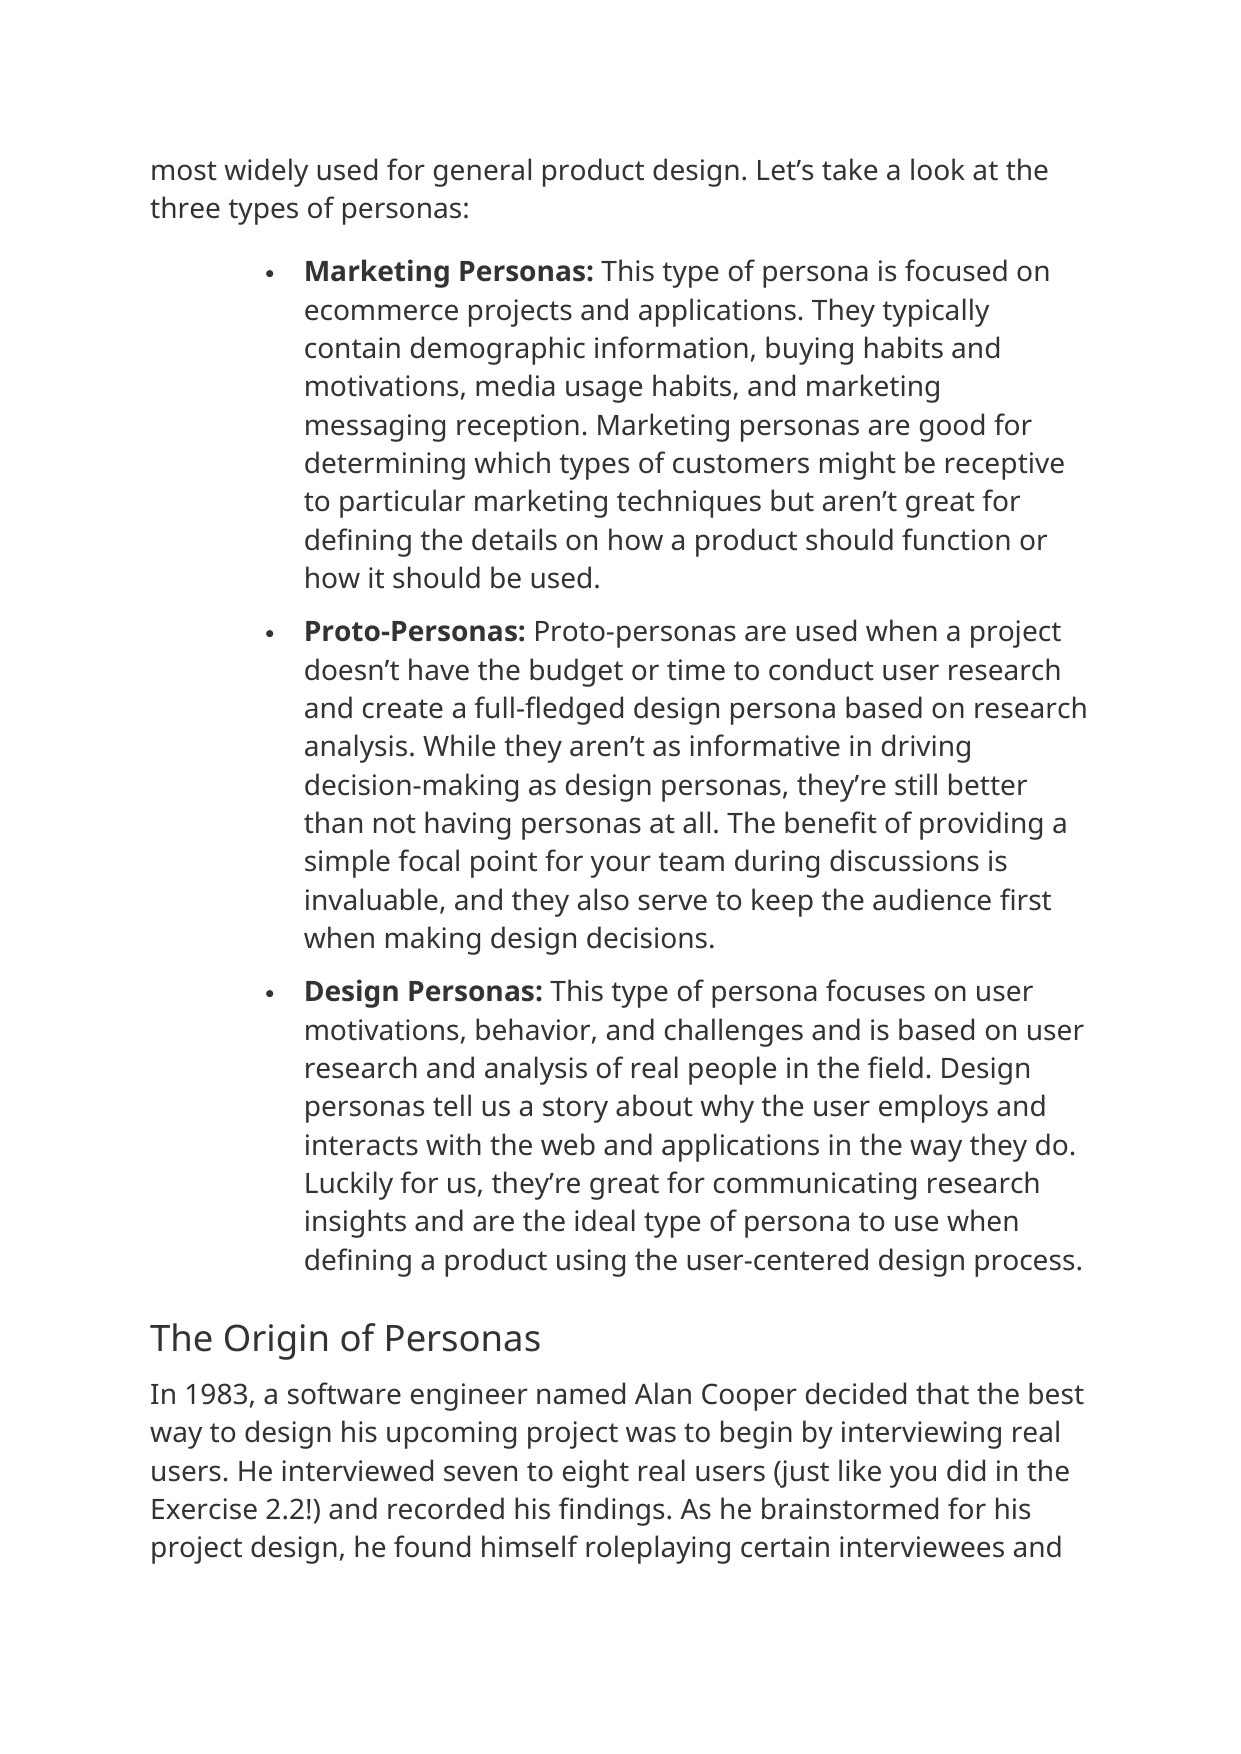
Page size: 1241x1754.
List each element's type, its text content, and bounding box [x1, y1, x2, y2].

list Design Personas: This type of persona focuses on user motivations, behavior, and challenges and is based on user research and analysis of real people in the field. Design personas tell us a story about why the user employs and interacts with the web and applications in the way they do. Luckily for us, they’re great for communicating research insights and are the ideal type of persona to use when defining a product using the user-centered design process. [266, 972, 1090, 1278]
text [150, 1374, 1090, 1566]
list Proto-Personas: Proto-personas are used when a project doesn’t have the budget or time to conduct user research and create a full-fledged design persona based on research analysis. While they aren’t as informative in driving decision-making as design personas, they’re still better than not having personas at all. The benefit of providing a simple focal point for your team during discussions is invaluable, and they also serve to keep the audience first when making design decisions. [266, 612, 1090, 957]
text The Origin of Personas [150, 1312, 1090, 1362]
list Marketing Personas: This type of persona is focused on ecommerce projects and applications. They typically contain demographic information, buying habits and motivations, media usage habits, and marketing messaging reception. Marketing personas are good for determining which types of customers might be receptive to particular marketing techniques but aren’t great for defining the details on how a product should function or how it should be used. [266, 252, 1090, 597]
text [150, 150, 1090, 227]
